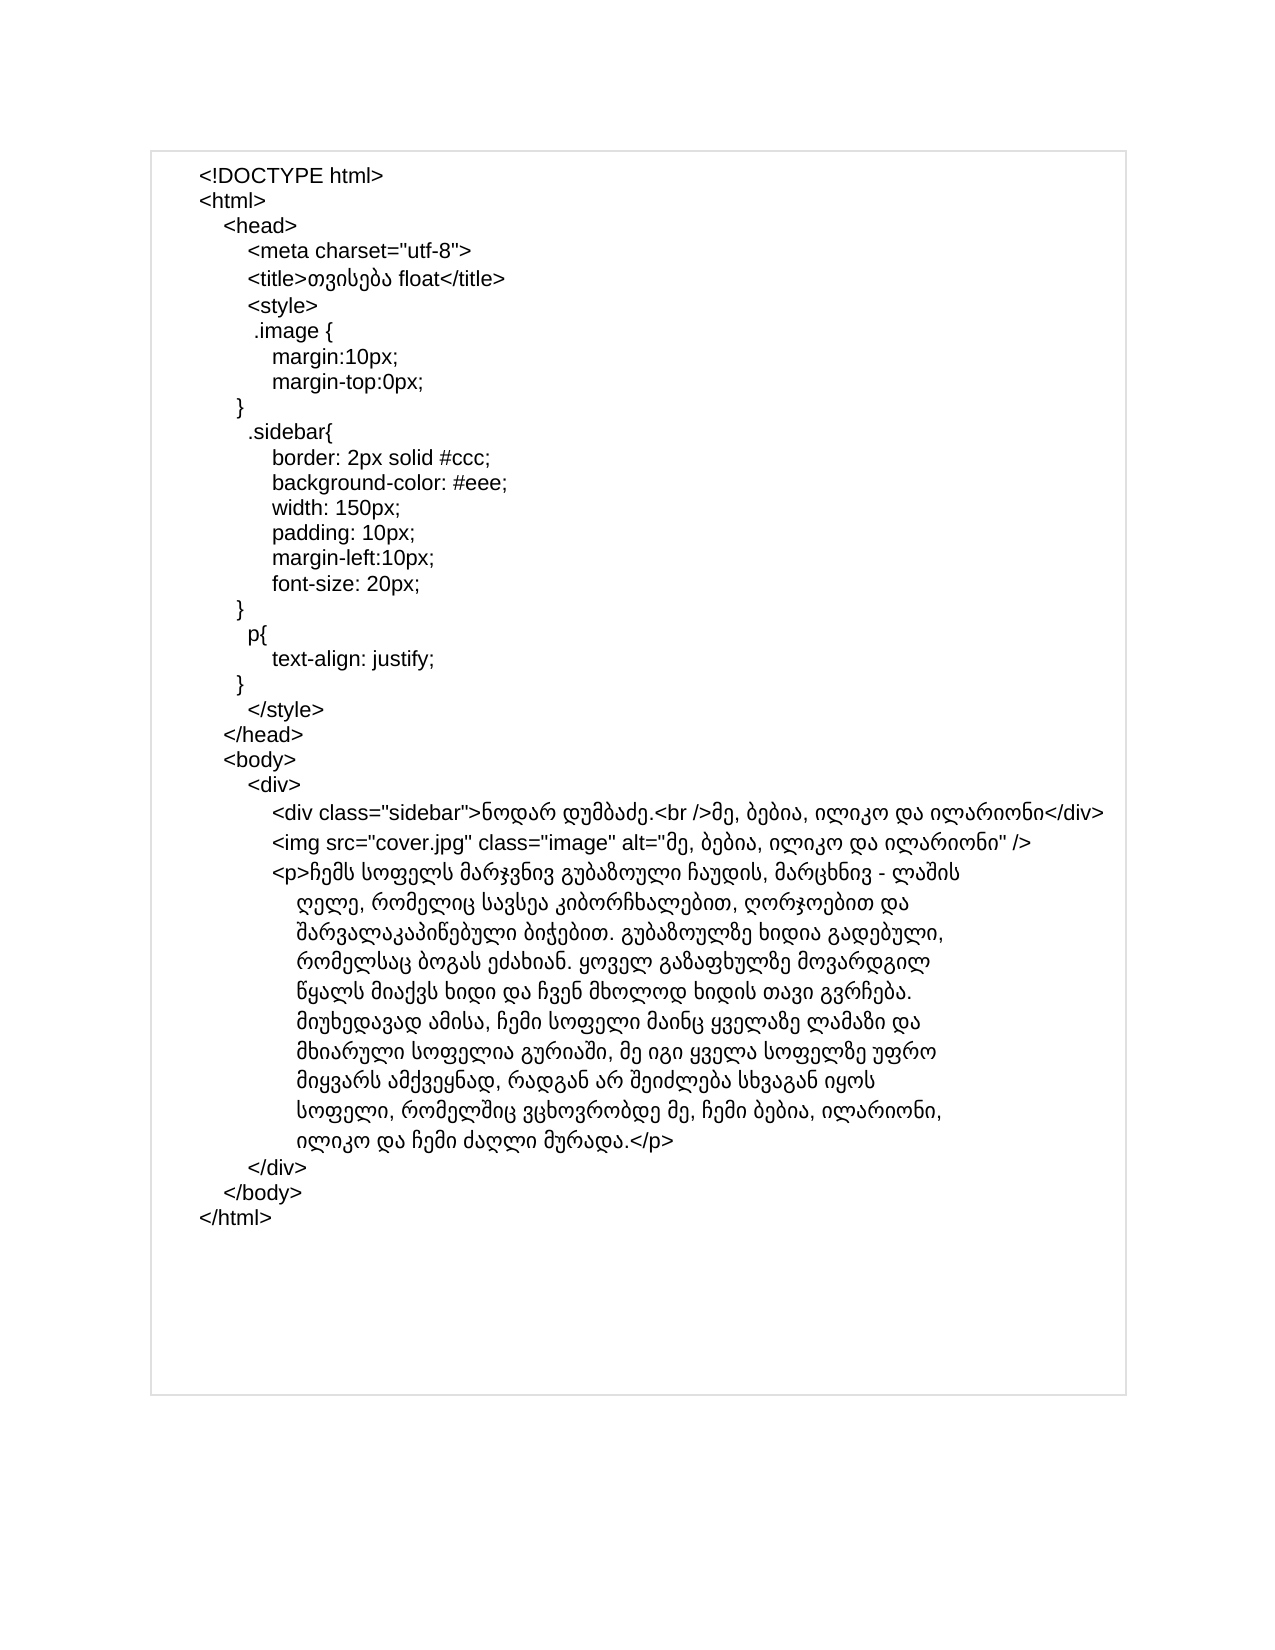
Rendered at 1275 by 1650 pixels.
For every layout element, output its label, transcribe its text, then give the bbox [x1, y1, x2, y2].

table_header <!DOCTYPE html> <html> <head> <meta charset="utf-8"> <title>თვისება float</title> <style> .image { margin:10px; margin-top:0px; } .sidebar{ border: 2px solid #ccc; background-color: #eee; width: 150px; padding: 10px; margin-left:10px; font-size: 20px; } p{ text-align: justify; } </style> </head> <body> <div> <div class="sidebar">ნოდარ დუმბაძე.<br />მე, ბებია, ილიკო და ილარიონი</div> <img src="cover.jpg" class="image" alt="მე, ბებია, ილიკო და ილარიონი" /> <p>ჩემს სოფელს მარჯვნივ გუბაზოული ჩაუდის, მარცხნივ - ლაშის ღელე, რომელიც სავსეა კიბორჩხალებით, ღორჯოებით და შარვალაკაპიწებული ბიჭებით. გუბაზოულზე ხიდია გადებული, რომელსაც ბოგას ეძახიან. ყოველ გაზაფხულზე მოვარდგილ წყალს მიაქვს ხიდი და ჩვენ მხოლოდ ხიდის თავი გვრჩება. მიუხედავად ამისა, ჩემი სოფელი მაინც ყველაზე ლამაზი და მხიარული სოფელია გურიაში, მე იგი ყველა სოფელზე უფრო მიყვარს ამქვეყნად, რადგან არ შეიძლება სხვაგან იყოს სოფელი, რომელშიც ვცხოვრობდე მე, ჩემი ბებია, ილარიონი, ილიკო და ჩემი ძაღლი მურადა.</p> </div> </body> </html> [152, 152, 1125, 1394]
